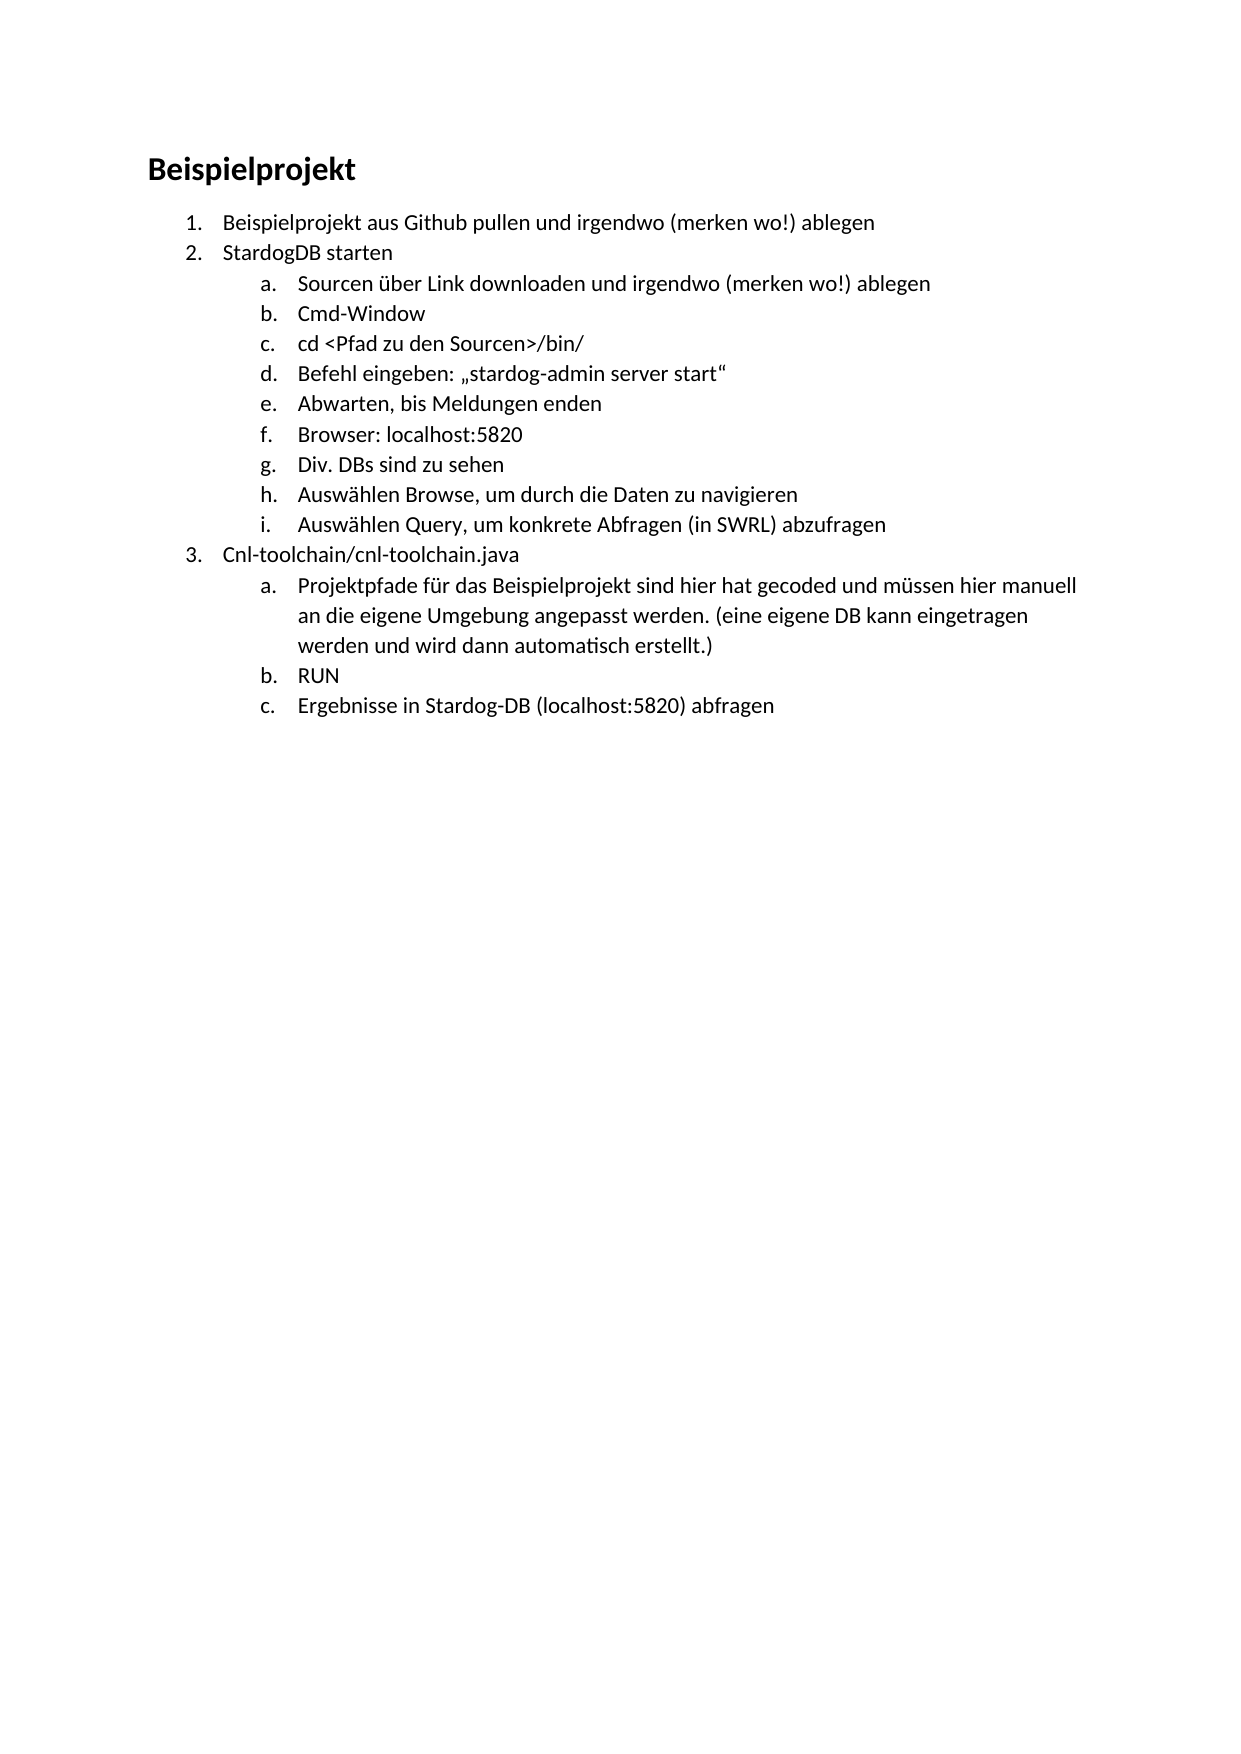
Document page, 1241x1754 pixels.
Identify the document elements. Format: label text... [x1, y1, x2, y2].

list cd <Pfad zu den Sourcen>/bin/ [260, 329, 1093, 357]
list Auswählen Browse, um durch die Daten zu navigieren [260, 480, 1093, 508]
list RUN [260, 661, 1093, 689]
list Cmd-Window [260, 299, 1093, 327]
text Beispielprojekt [148, 148, 1093, 188]
list Auswählen Query, um konkrete Abfragen (in SWRL) abzufragen [260, 510, 1093, 538]
list Ergebnisse in Stardog-DB (localhost:5820) abfragen [260, 692, 1093, 719]
list Abwarten, bis Meldungen enden [260, 389, 1093, 417]
list Beispielprojekt aus Github pullen und irgendwo (merken wo!) ablegen [185, 208, 1093, 236]
list Projektpfade für das Beispielprojekt sind hier hat gecoded und müssen hier manuell an die eigene Umgebung angepasst werden. (eine eigene DB kann eingetragen werden und wird dann automatisch erstellt.) [260, 571, 1093, 659]
list StardogDB starten [185, 238, 1093, 266]
list Div. DBs sind zu sehen [260, 450, 1093, 478]
list Browser: localhost:5820 [260, 420, 1093, 448]
list Sourcen über Link downloaden und irgendwo (merken wo!) ablegen [260, 269, 1093, 297]
list Cnl-toolchain/cnl-toolchain.java [185, 541, 1093, 568]
list Befehl eingeben: „stardog-admin server start“ [260, 359, 1093, 387]
